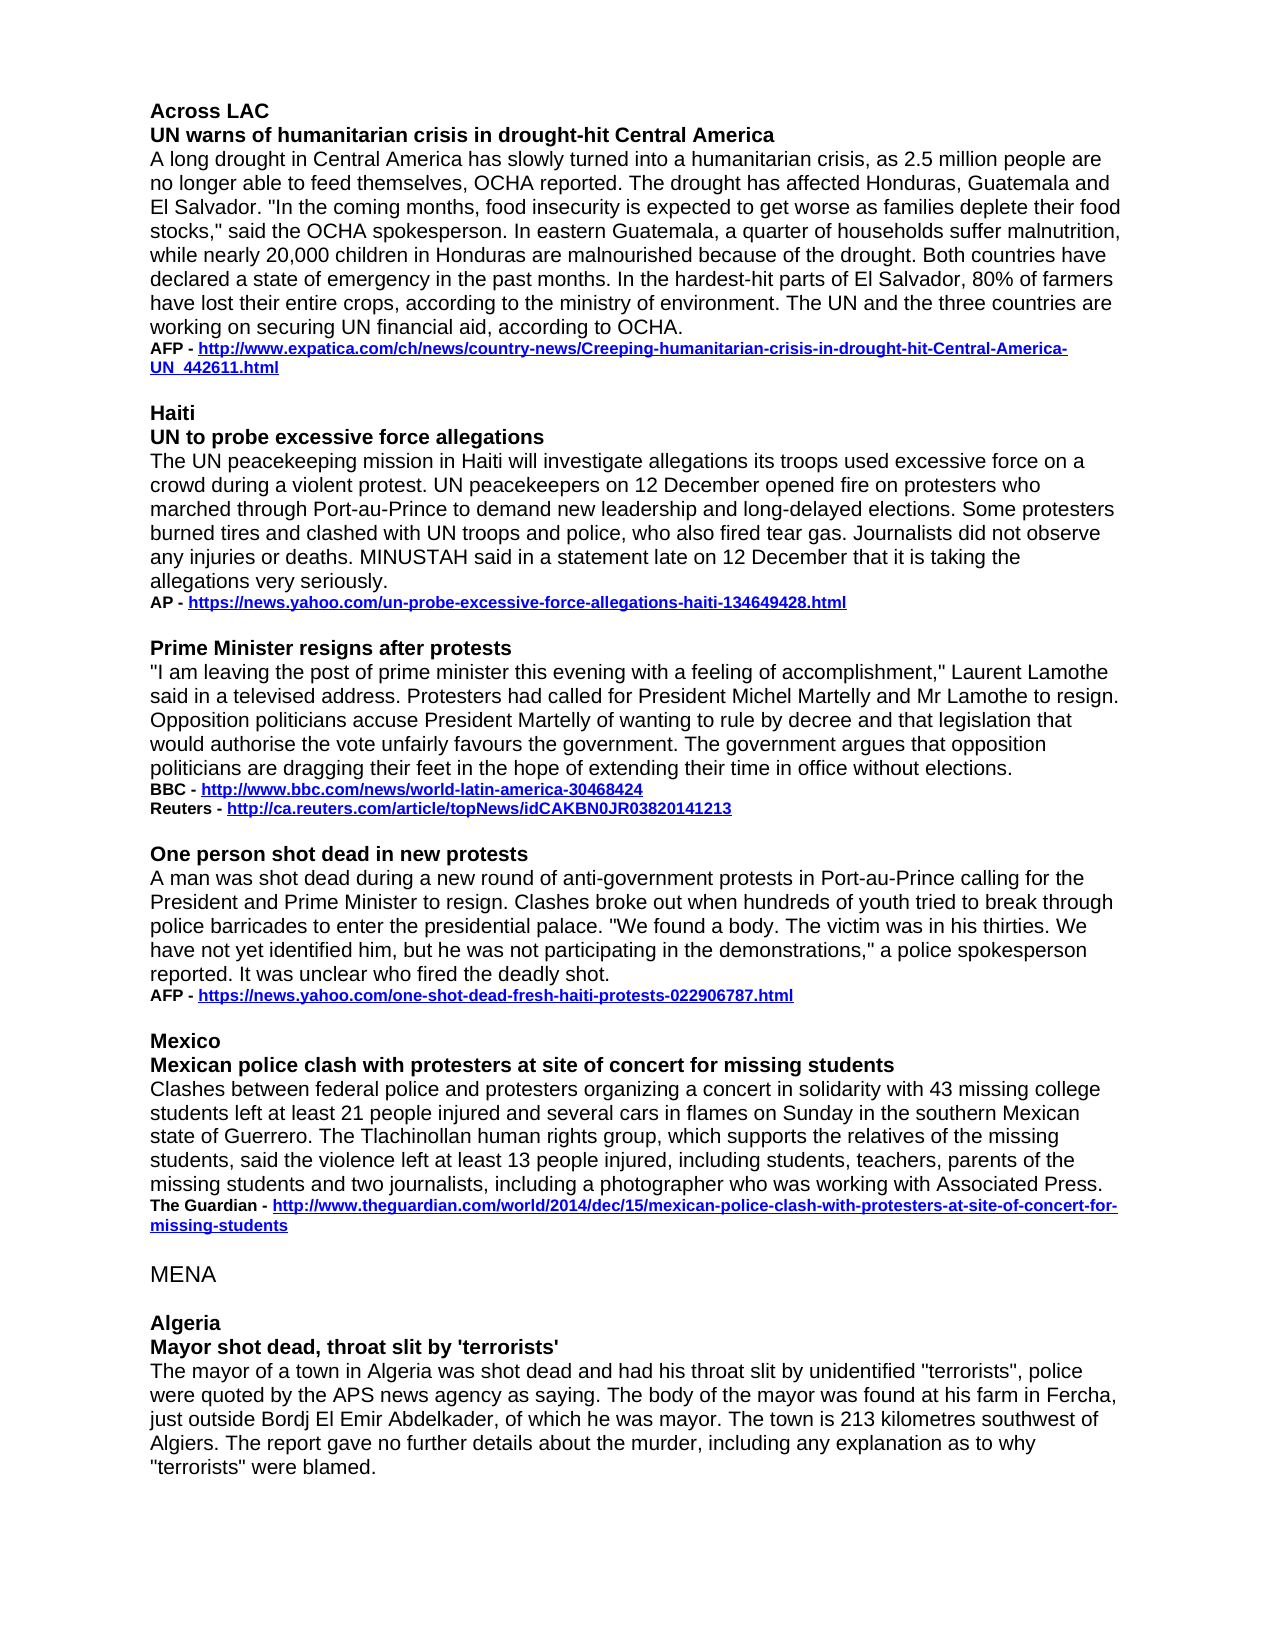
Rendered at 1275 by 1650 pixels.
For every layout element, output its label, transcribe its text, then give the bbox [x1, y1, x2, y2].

text Haiti [150, 401, 1125, 425]
text A long drought in Central America has slowly turned into a humanitarian crisis, as 2.5 million people are no longer able to feed themselves, OCHA reported. The drought has affected Honduras, Guatemala and El Salvador. "In the coming months, food insecurity is expected to get worse as families deplete their food stocks," said the OCHA spokesperson. In eastern Guatemala, a quarter of households suffer malnutrition, while nearly 20,000 children in Honduras are malnourished because of the drought. Both countries have declared a state of emergency in the past months. In the hardest-hit parts of El Salvador, 80% of farmers have lost their entire crops, according to the ministry of environment. The UN and the three countries are working on securing UN financial aid, according to OCHA. [150, 147, 1125, 338]
text AFP - https://news.yahoo.com/one-shot-dead-fresh-haiti-protests-022906787.html [150, 985, 1125, 1004]
text MENA [150, 1261, 1125, 1287]
text AFP - http://www.expatica.com/ch/news/country-news/Creeping-humanitarian-crisis-in-drought-hit-Central-America-UN_442611.html [150, 338, 1125, 377]
text AP - https://news.yahoo.com/un-probe-excessive-force-allegations-haiti-134649428.html [150, 592, 1125, 612]
text One person shot dead in new protests [150, 842, 1125, 866]
text UN to probe excessive force allegations [150, 425, 1125, 449]
text The Guardian - http://www.theguardian.com/world/2014/dec/15/mexican-police-clash-with-protesters-at-site-of-concert-for-missing-students [150, 1196, 1125, 1234]
text UN warns of humanitarian crisis in drought-hit Central America [150, 123, 1125, 147]
text BBC - http://www.bbc.com/news/world-latin-america-30468424 [150, 779, 1125, 798]
text Algeria [150, 1311, 1125, 1335]
text Across LAC [150, 99, 1125, 123]
text The UN peacekeeping mission in Haiti will investigate allegations its troops used excessive force on a crowd during a violent protest. UN peacekeepers on 12 December opened fire on protesters who marched through Port-au-Prince to demand new leadership and long-delayed elections. Some protesters burned tires and clashed with UN troops and police, who also fired tear gas. Journalists did not observe any injuries or deaths. MINUSTAH said in a statement late on 12 December that it is taking the allegations very seriously. [150, 449, 1125, 592]
text Mexican police clash with protesters at site of concert for missing students [150, 1052, 1125, 1076]
text Reuters - http://ca.reuters.com/article/topNews/idCAKBN0JR03820141213 [150, 798, 1125, 818]
text Mayor shot dead, throat slit by 'terrorists' [150, 1335, 1125, 1359]
text The mayor of a town in Algeria was shot dead and had his throat slit by unidentified "terrorists", police were quoted by the APS news agency as saying. The body of the mayor was found at his farm in Fercha, just outside Bordj El Emir Abdelkader, of which he was mayor. The town is 213 kilometres southwest of Algiers. The report gave no further details about the murder, including any explanation as to why "terrorists" were blamed. [150, 1359, 1125, 1479]
text A man was shot dead during a new round of anti-government protests in Port-au-Prince calling for the President and Prime Minister to resign. Clashes broke out when hundreds of youth tried to break through police barricades to enter the presidential palace. "We found a body. The victim was in his thirties. We have not yet identified him, but he was not participating in the demonstrations," a police spokesperson reported. It was unclear who fired the deadly shot. [150, 866, 1125, 985]
text Mexico [150, 1028, 1125, 1052]
text "I am leaving the post of prime minister this evening with a feeling of accomplishment," Laurent Lamothe said in a televised address. Protesters had called for President Michel Martelly and Mr Lamothe to resign. Opposition politicians accuse President Martelly of wanting to rule by decree and that legislation that would authorise the vote unfairly favours the government. The government argues that opposition politicians are dragging their feet in the hope of extending their time in office without elections. [150, 659, 1125, 779]
text Clashes between federal police and protesters organizing a concert in solidarity with 43 missing college students left at least 21 people injured and several cars in flames on Sunday in the southern Mexican state of Guerrero. The Tlachinollan human rights group, which supports the relatives of the missing students, said the violence left at least 13 people injured, including students, teachers, parents of the missing students and two journalists, including a photographer who was working with Associated Press. [150, 1076, 1125, 1196]
text Prime Minister resigns after protests [150, 636, 1125, 659]
